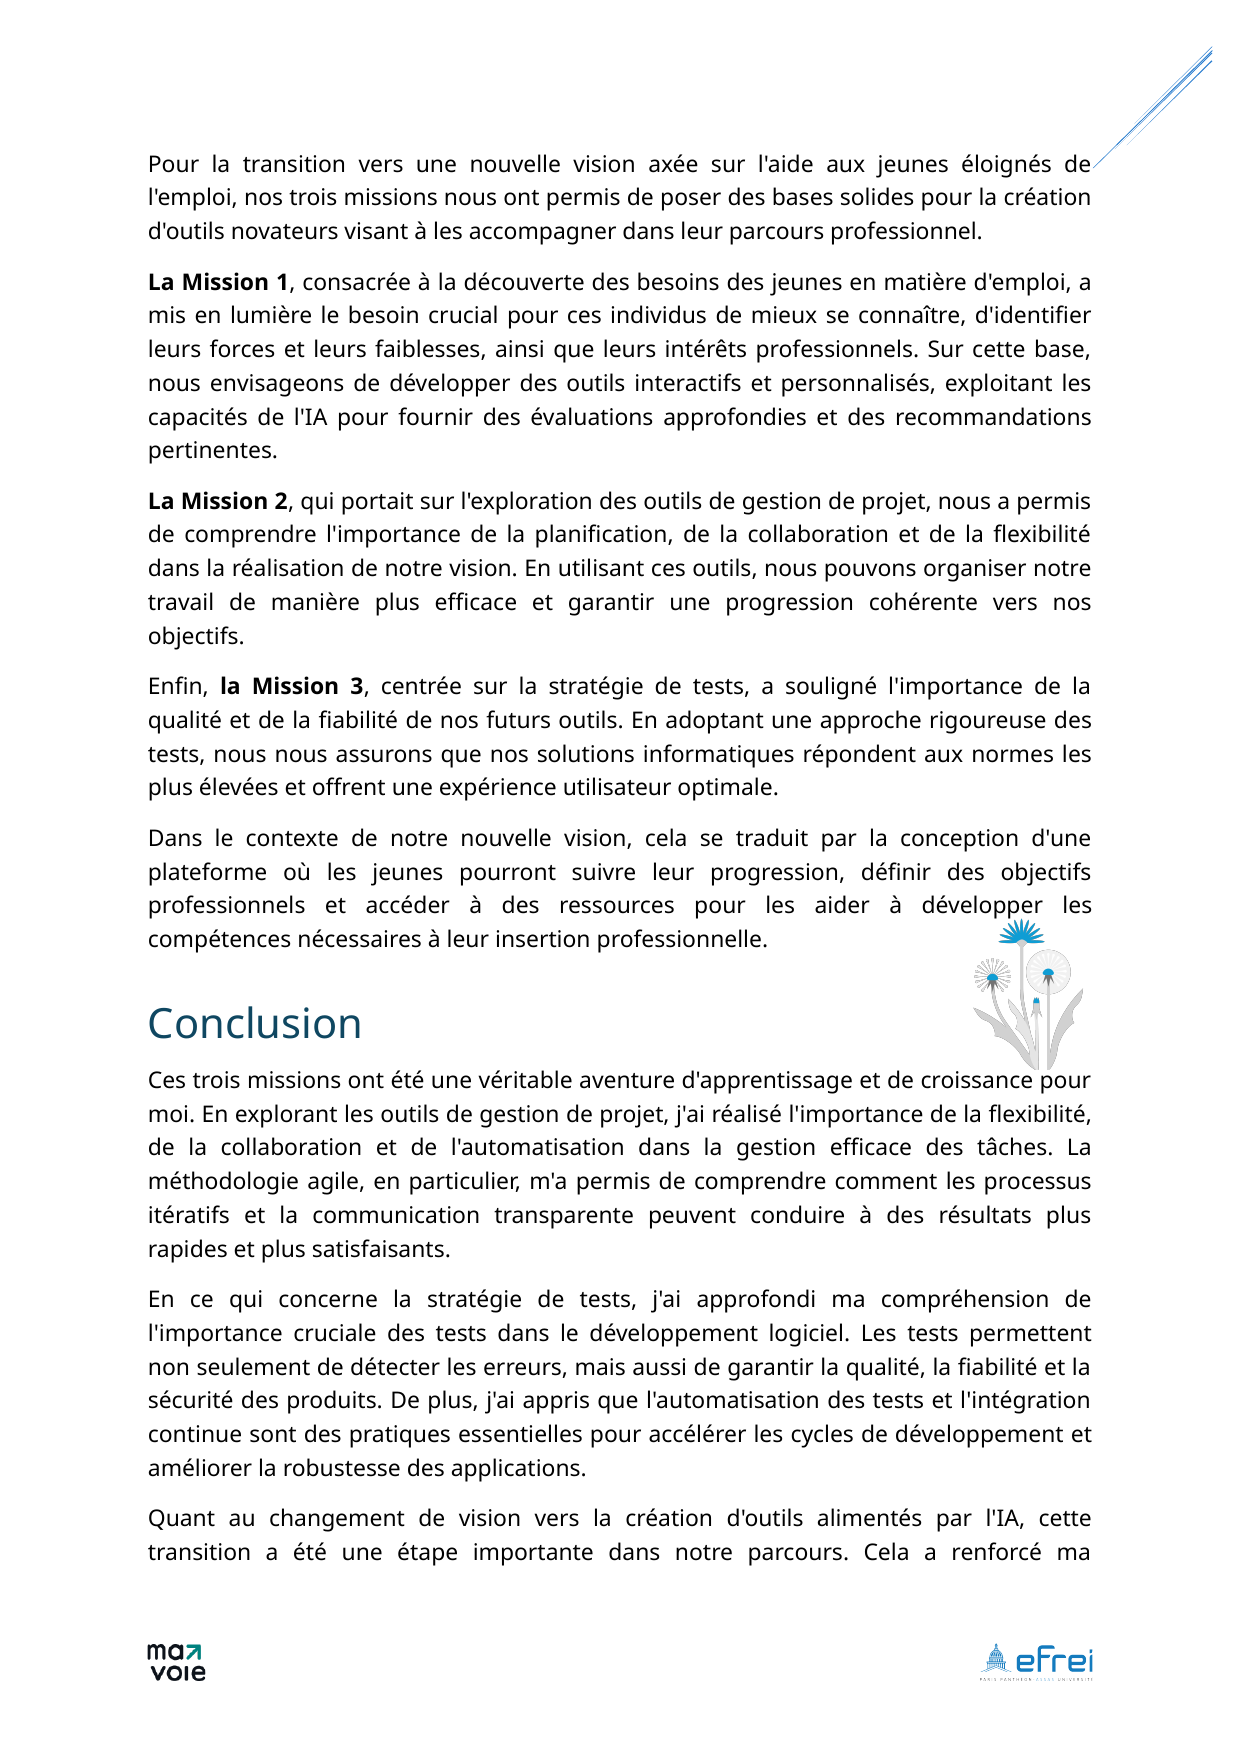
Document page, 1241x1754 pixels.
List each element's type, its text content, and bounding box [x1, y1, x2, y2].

text Dans le contexte de notre nouvelle vision, cela se traduit par la conception d'une plateforme où les jeunes pourront suivre leur progression, définir des objectifs professionnels et accéder à des ressources pour les aider à développer les compétences nécessaires à leur insertion professionnelle. [148, 822, 1093, 954]
picture [938, 905, 1116, 1083]
text Ces trois missions ont été une véritable aventure d'apprentissage et de croissance pour moi. En explorant les outils de gestion de projet, j'ai réalisé l'importance de la flexibilité, de la collaboration et de l'automatisation dans la gestion efficace des tâches. La méthodologie agile, en particulier, m'a permis de comprendre comment les processus itératifs et la communication transparente peuvent conduire à des résultats plus rapides et plus satisfaisants. [148, 1064, 1093, 1264]
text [148, 1502, 1093, 1567]
text La Mission 2, qui portait sur l'exploration des outils de gestion de projet, nous a permis de comprendre l'importance de la planification, de la collaboration et de la flexibilité dans la réalisation de notre vision. En utilisant ces outils, nous pouvons organiser notre travail de manière plus efficace et garantir une progression cohérente vers nos objectifs. [148, 485, 1093, 651]
text La Mission 1, consacrée à la découverte des besoins des jeunes en matière d'emploi, a mis en lumière le besoin crucial pour ces individus de mieux se connaître, d'identifier leurs forces et leurs faiblesses, ainsi que leurs intérêts professionnels. Sur cette base, nous envisageons de développer des outils interactifs et personnalisés, exploitant les capacités de l'IA pour fournir des évaluations approfondies et des recommandations pertinentes. [148, 266, 1093, 466]
text En ce qui concerne la stratégie de tests, j'ai approfondi ma compréhension de l'importance cruciale des tests dans le développement logiciel. Les tests permettent non seulement de détecter les erreurs, mais aussi de garantir la qualité, la fiabilité et la sécurité des produits. De plus, j'ai appris que l'automatisation des tests et l'intégration continue sont des pratiques essentielles pour accélérer les cycles de développement et améliorer la robustesse des applications. [148, 1283, 1093, 1483]
text Pour la transition vers une nouvelle vision axée sur l'aide aux jeunes éloignés de l'emploi, nos trois missions nous ont permis de poser des bases solides pour la création d'outils novateurs visant à les accompagner dans leur parcours professionnel. [148, 148, 1093, 246]
picture [980, 1643, 1093, 1681]
text Enfin, la Mission 3, centrée sur la stratégie de tests, a souligné l'importance de la qualité et de la fiabilité de nos futurs outils. En adoptant une approche rigoureuse des tests, nous nous assurons que nos solutions informatiques répondent aux normes les plus élevées et offrent une expérience utilisateur optimale. [148, 670, 1093, 803]
picture [147, 1644, 206, 1681]
subtitle Conclusion [148, 994, 1093, 1051]
